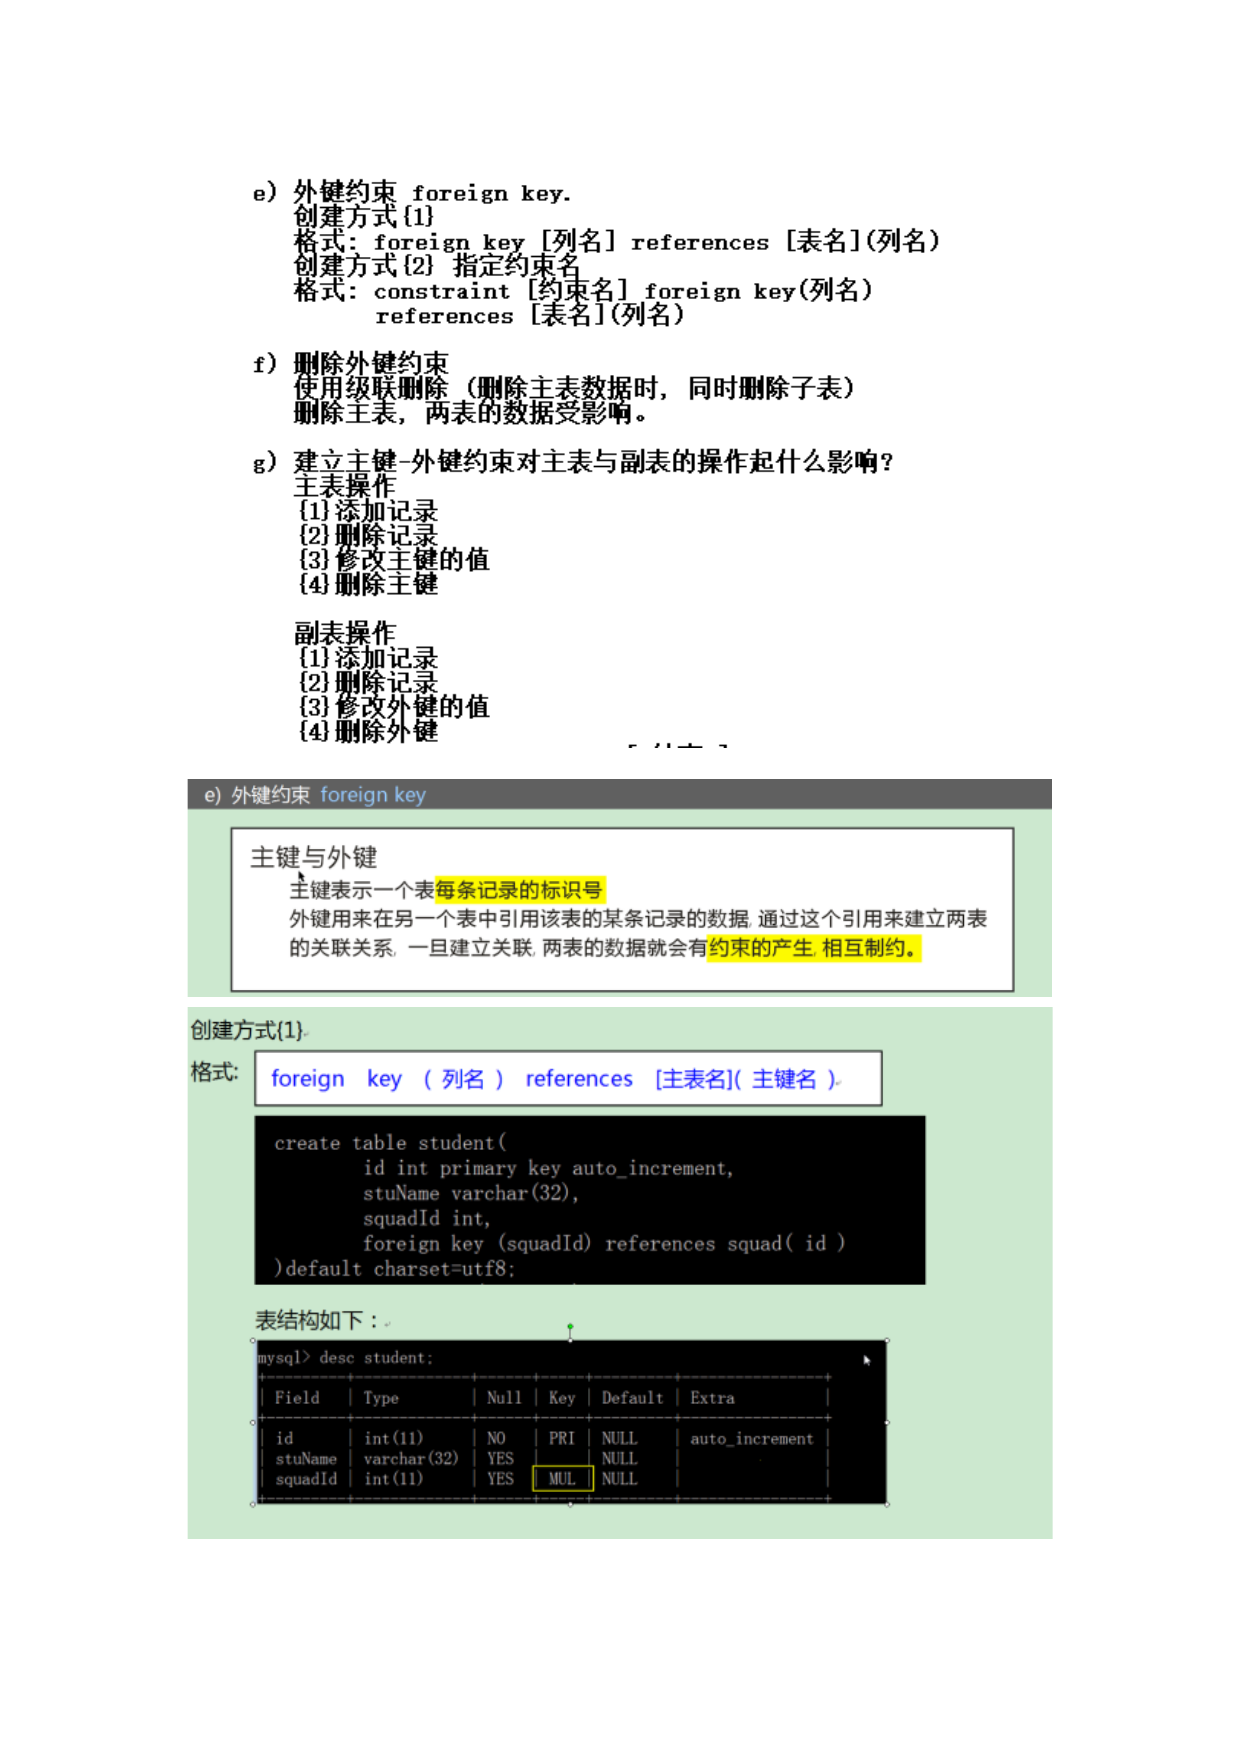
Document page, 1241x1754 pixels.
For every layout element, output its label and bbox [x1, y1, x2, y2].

picture [187, 162, 1053, 748]
picture [187, 779, 1052, 997]
picture [187, 1007, 1053, 1539]
